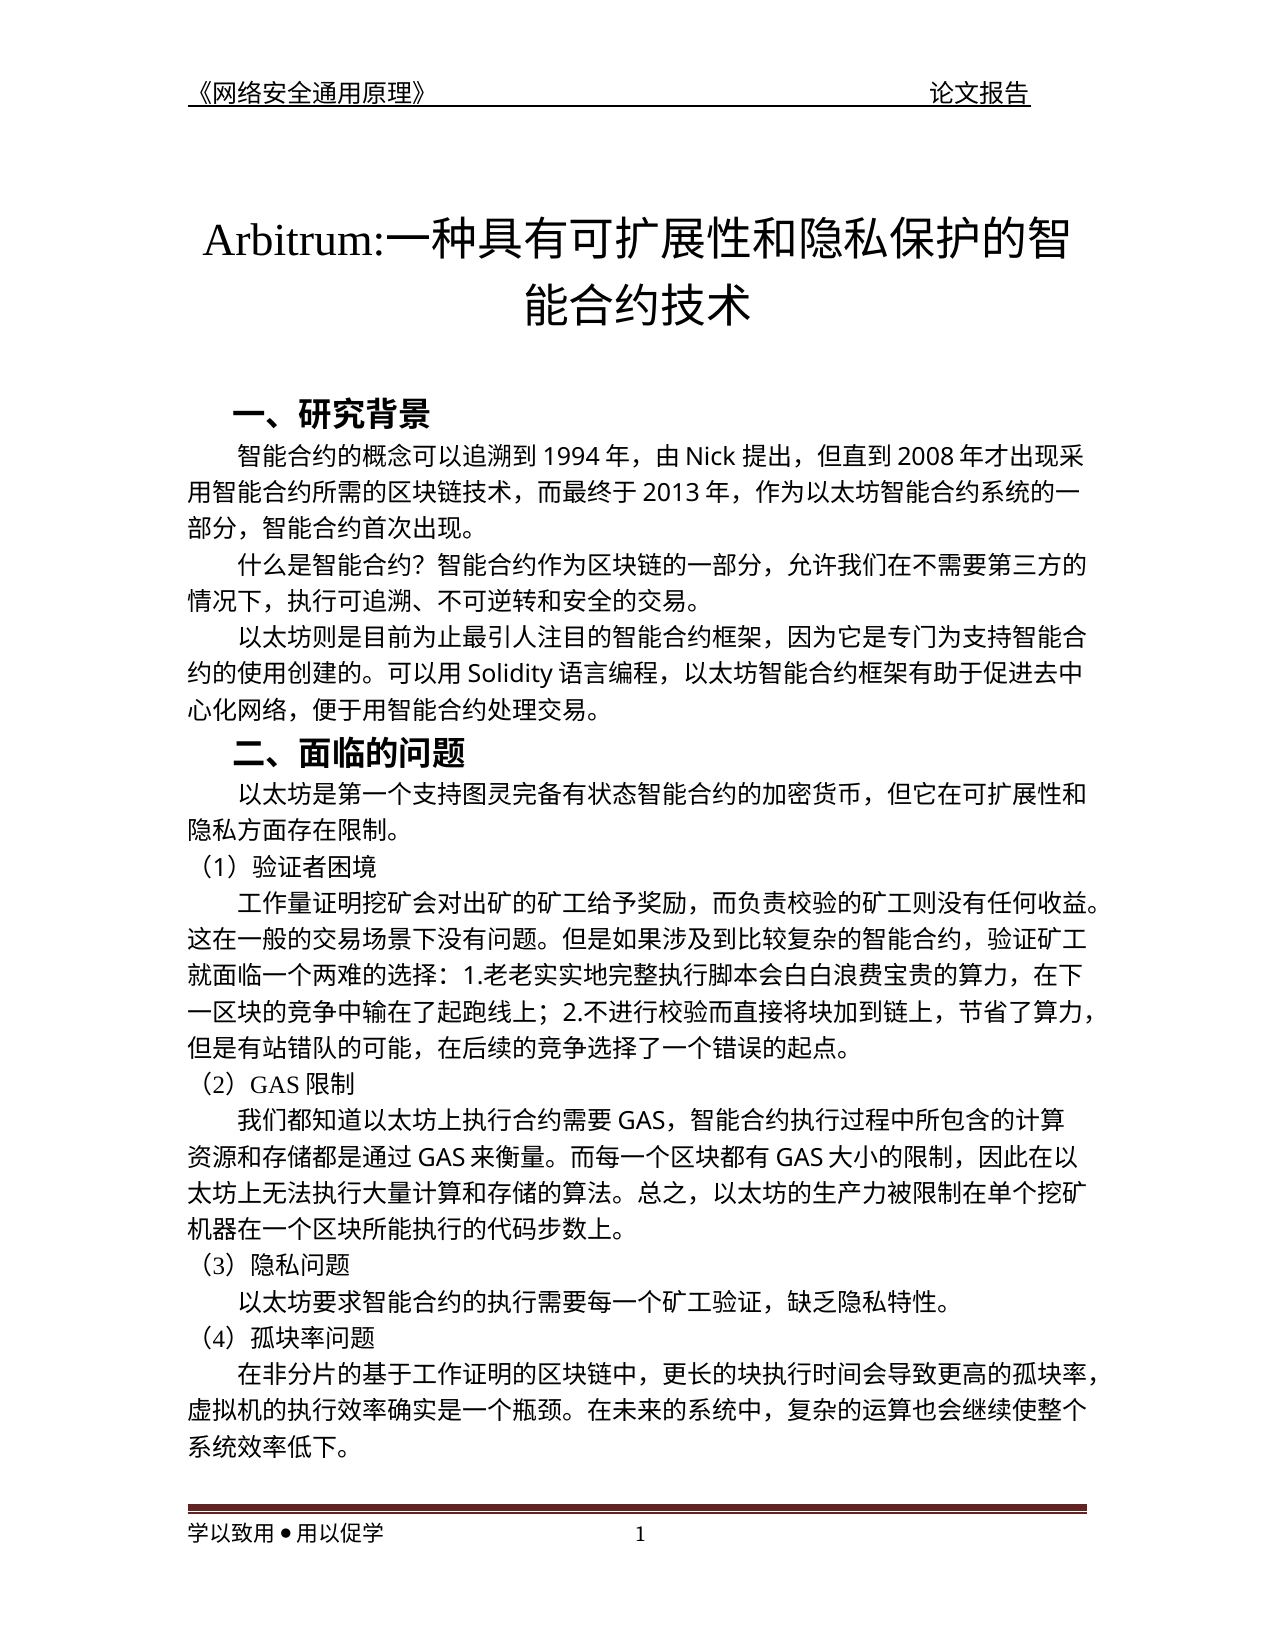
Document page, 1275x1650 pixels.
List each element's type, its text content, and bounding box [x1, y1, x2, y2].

text 以太坊则是目前为止最引人注目的智能合约框架，因为它是专门为支持智能合约的使用创建的。可以用Solidity语言编程，以太坊智能合约框架有助于促进去中心化网络，便于用智能合约处理交易。 [187, 618, 1087, 726]
list 隐私问题 [144, 1246, 1087, 1282]
text 在非分片的基于工作证明的区块链中，更长的块执行时间会导致更高的孤块率，虚拟机的执行效率确实是一个瓶颈。在未来的系统中，复杂的运算也会继续使整个系统效率低下。 [187, 1354, 1087, 1463]
text 什么是智能合约？智能合约作为区块链的一部分，允许我们在不需要第三方的情况下，执行可追溯、不可逆转和安全的交易。 [187, 545, 1087, 618]
text Arbitrum:一种具有可扩展性和隐私保护的智能合约技术 [187, 203, 1087, 335]
list 研究背景 [187, 388, 1087, 436]
text 智能合约的概念可以追溯到1994年，由Nick 提出，但直到2008年才出现采用智能合约所需的区块链技术，而最终于2013年，作为以太坊智能合约系统的一部分，智能合约首次出现。 [187, 436, 1087, 545]
list GAS限制 [144, 1064, 1087, 1101]
list 我们都知道以太坊上执行合约需要GAS，智能合约执行过程中所包含的计算资源和存储都是通过GAS来衡量。而每一个区块都有GAS大小的限制，因此在以太坊上无法执行大量计算和存储的算法。总之，以太坊的生产力被限制在单个挖矿机器在一个区块所能执行的代码步数上。 [187, 1101, 1087, 1246]
list 工作量证明挖矿会对出矿的矿工给予奖励，而负责校验的矿工则没有任何收益。这在一般的交易场景下没有问题。但是如果涉及到比较复杂的智能合约，验证矿工就面临一个两难的选择：1.老老实实地完整执行脚本会白白浪费宝贵的算力，在下一区块的竞争中输在了起跑线上；2.不进行校验而直接将块加到链上，节省了算力，但是有站错队的可能，在后续的竞争选择了一个错误的起点。 [187, 883, 1087, 1064]
text 以太坊是第一个支持图灵完备有状态智能合约的加密货币，但它在可扩展性和隐私方面存在限制。 [187, 774, 1087, 847]
list 面临的问题 [187, 726, 1087, 774]
list 验证者困境 [144, 847, 1087, 883]
list 以太坊要求智能合约的执行需要每一个矿工验证，缺乏隐私特性。 [187, 1282, 1087, 1318]
list 孤块率问题 [144, 1318, 1087, 1354]
